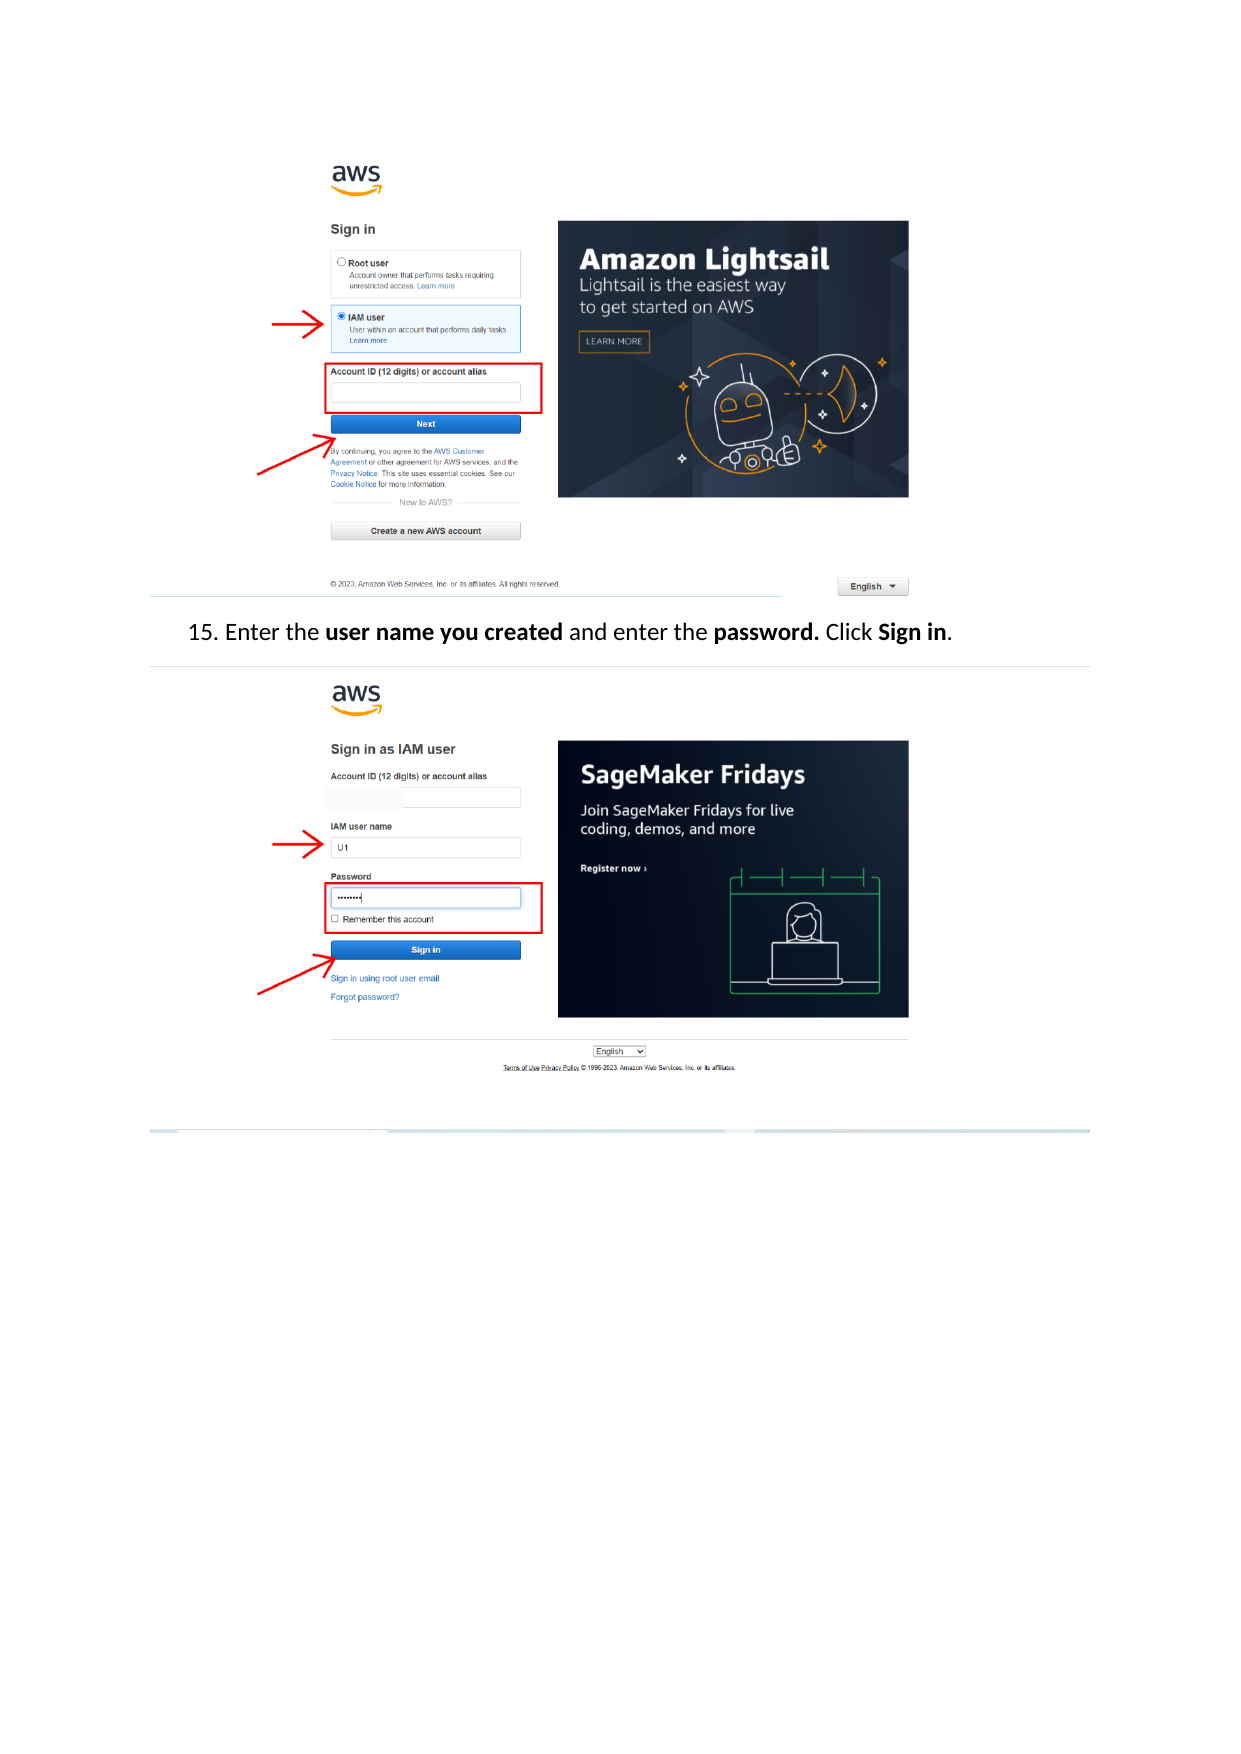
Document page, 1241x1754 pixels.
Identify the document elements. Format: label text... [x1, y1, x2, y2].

picture [150, 150, 1091, 597]
picture [150, 665, 1091, 1133]
list Enter the user name you created and enter the password. Click Sign in. [187, 616, 1090, 646]
